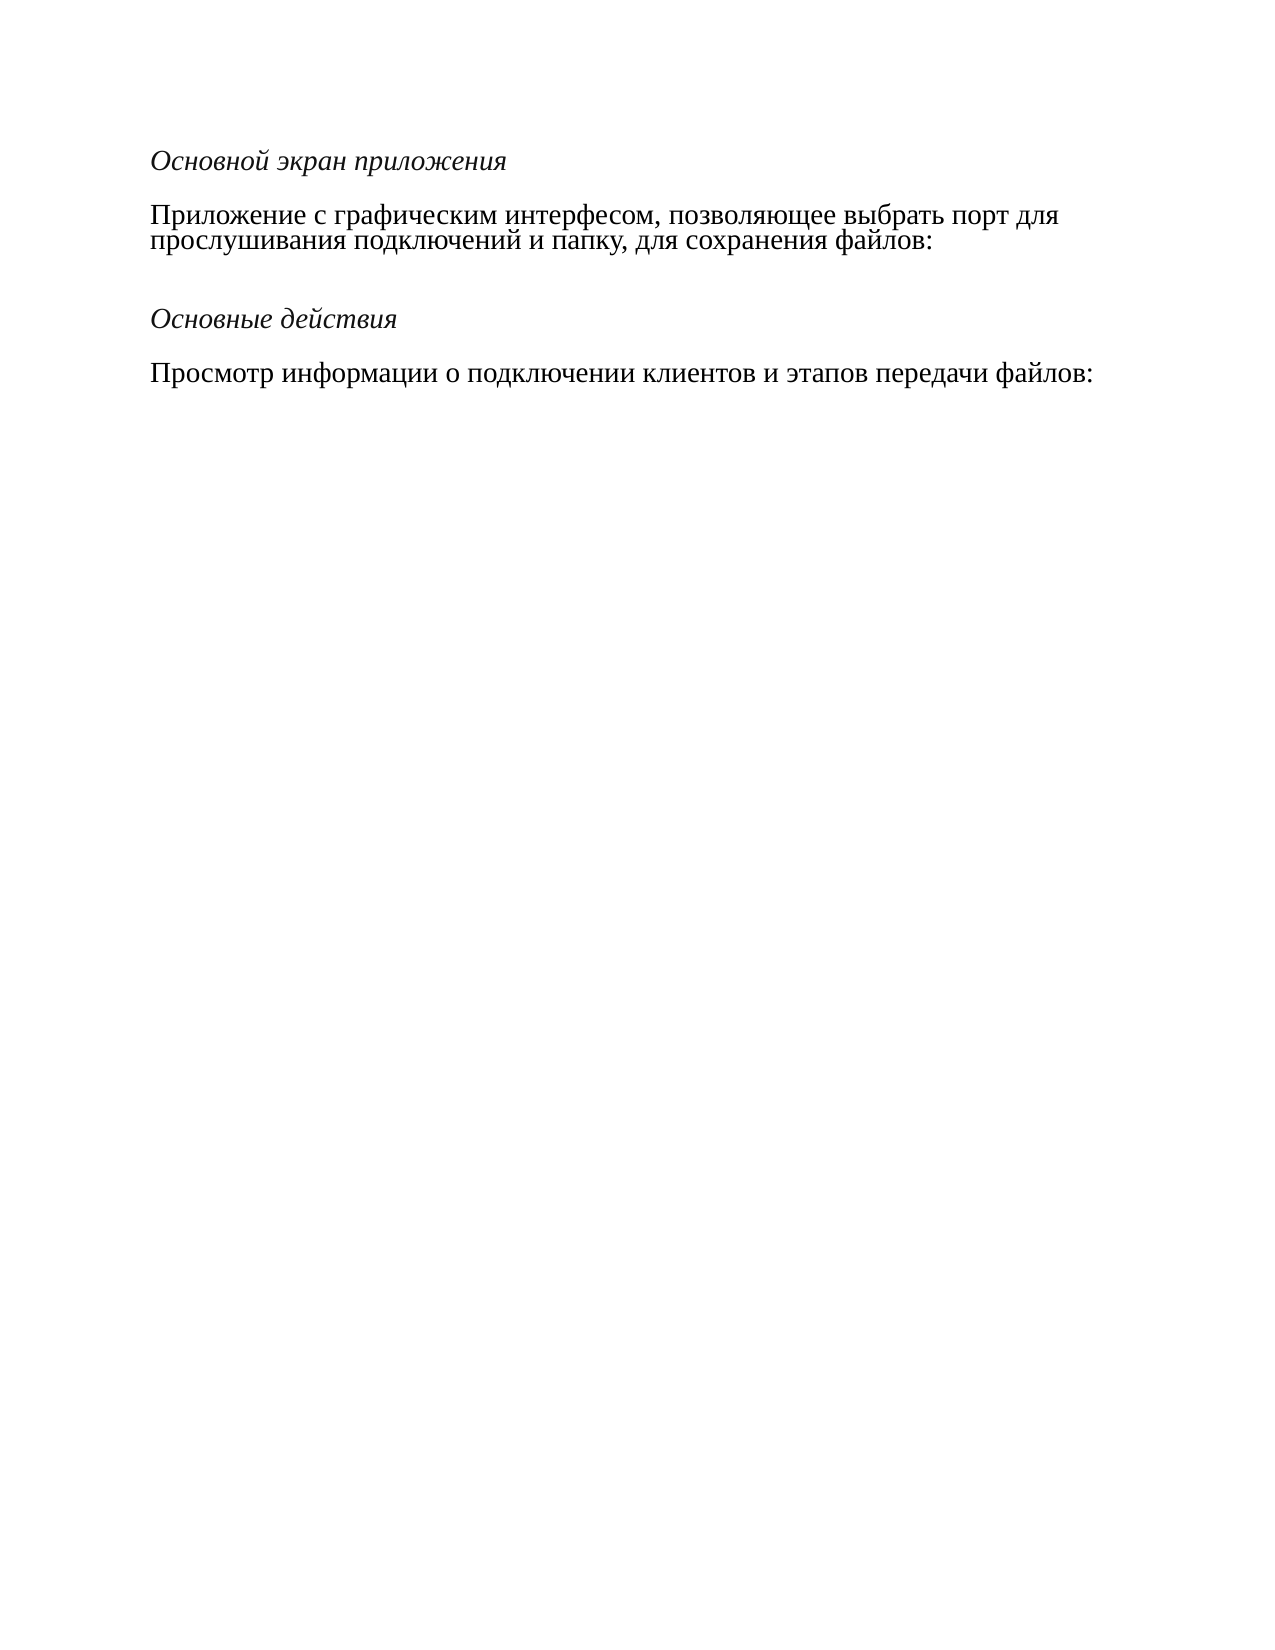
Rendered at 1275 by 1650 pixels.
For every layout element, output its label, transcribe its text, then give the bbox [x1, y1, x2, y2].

text Приложение с графическим интерфесом, позволяющее выбрать порт для прослушивания подключений и папку, для сохранения файлов: [150, 204, 1125, 304]
text Основной экран приложения [150, 150, 1125, 175]
text Основные действия [150, 308, 1125, 333]
text Просмотр информации о подключении клиентов и этапов передачи файлов: [150, 362, 320, 387]
text Просмотр информации о подключении клиентов и этапов передачи файлов: [323, 362, 1003, 387]
